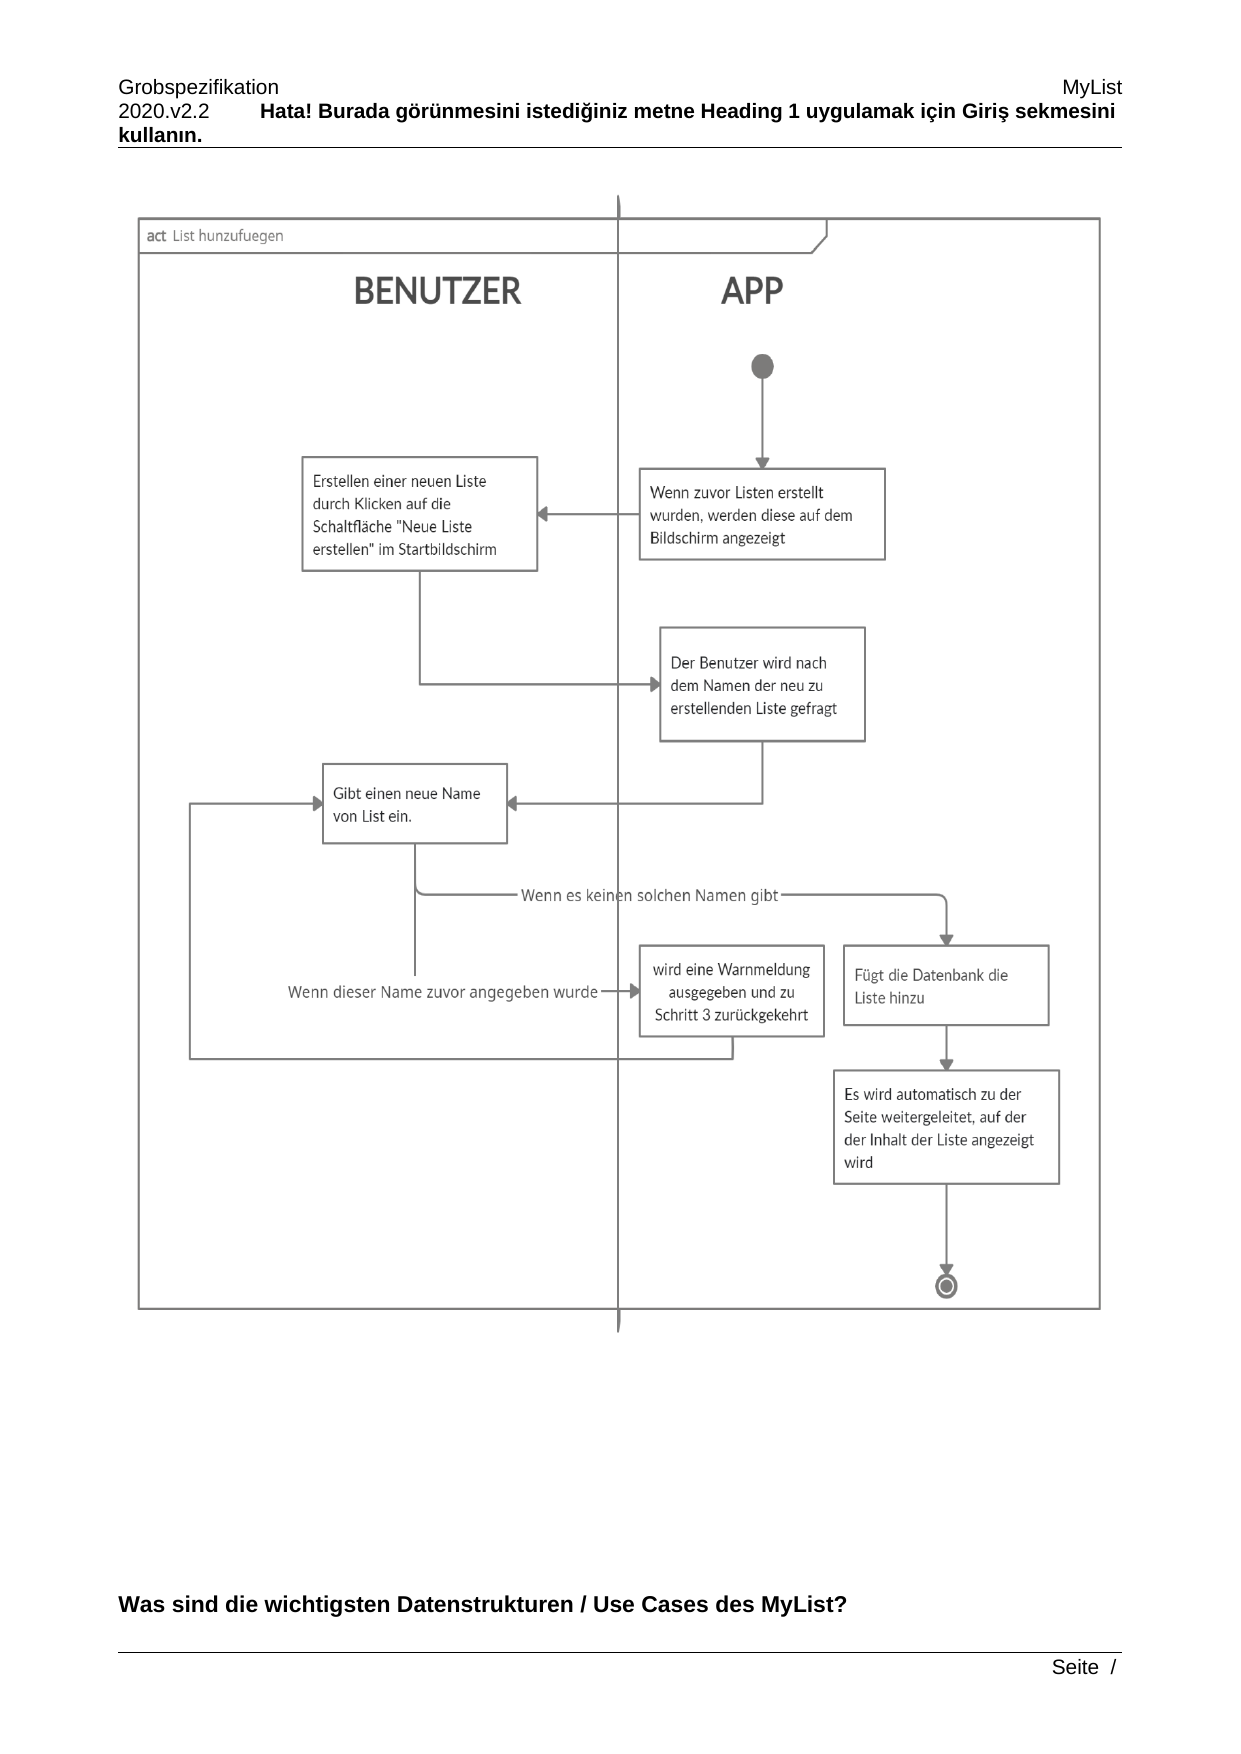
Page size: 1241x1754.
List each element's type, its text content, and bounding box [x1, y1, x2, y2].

picture [118, 173, 1120, 1354]
text Was sind die wichtigsten Datenstrukturen / Use Cases des MyList? [118, 1591, 1122, 1617]
